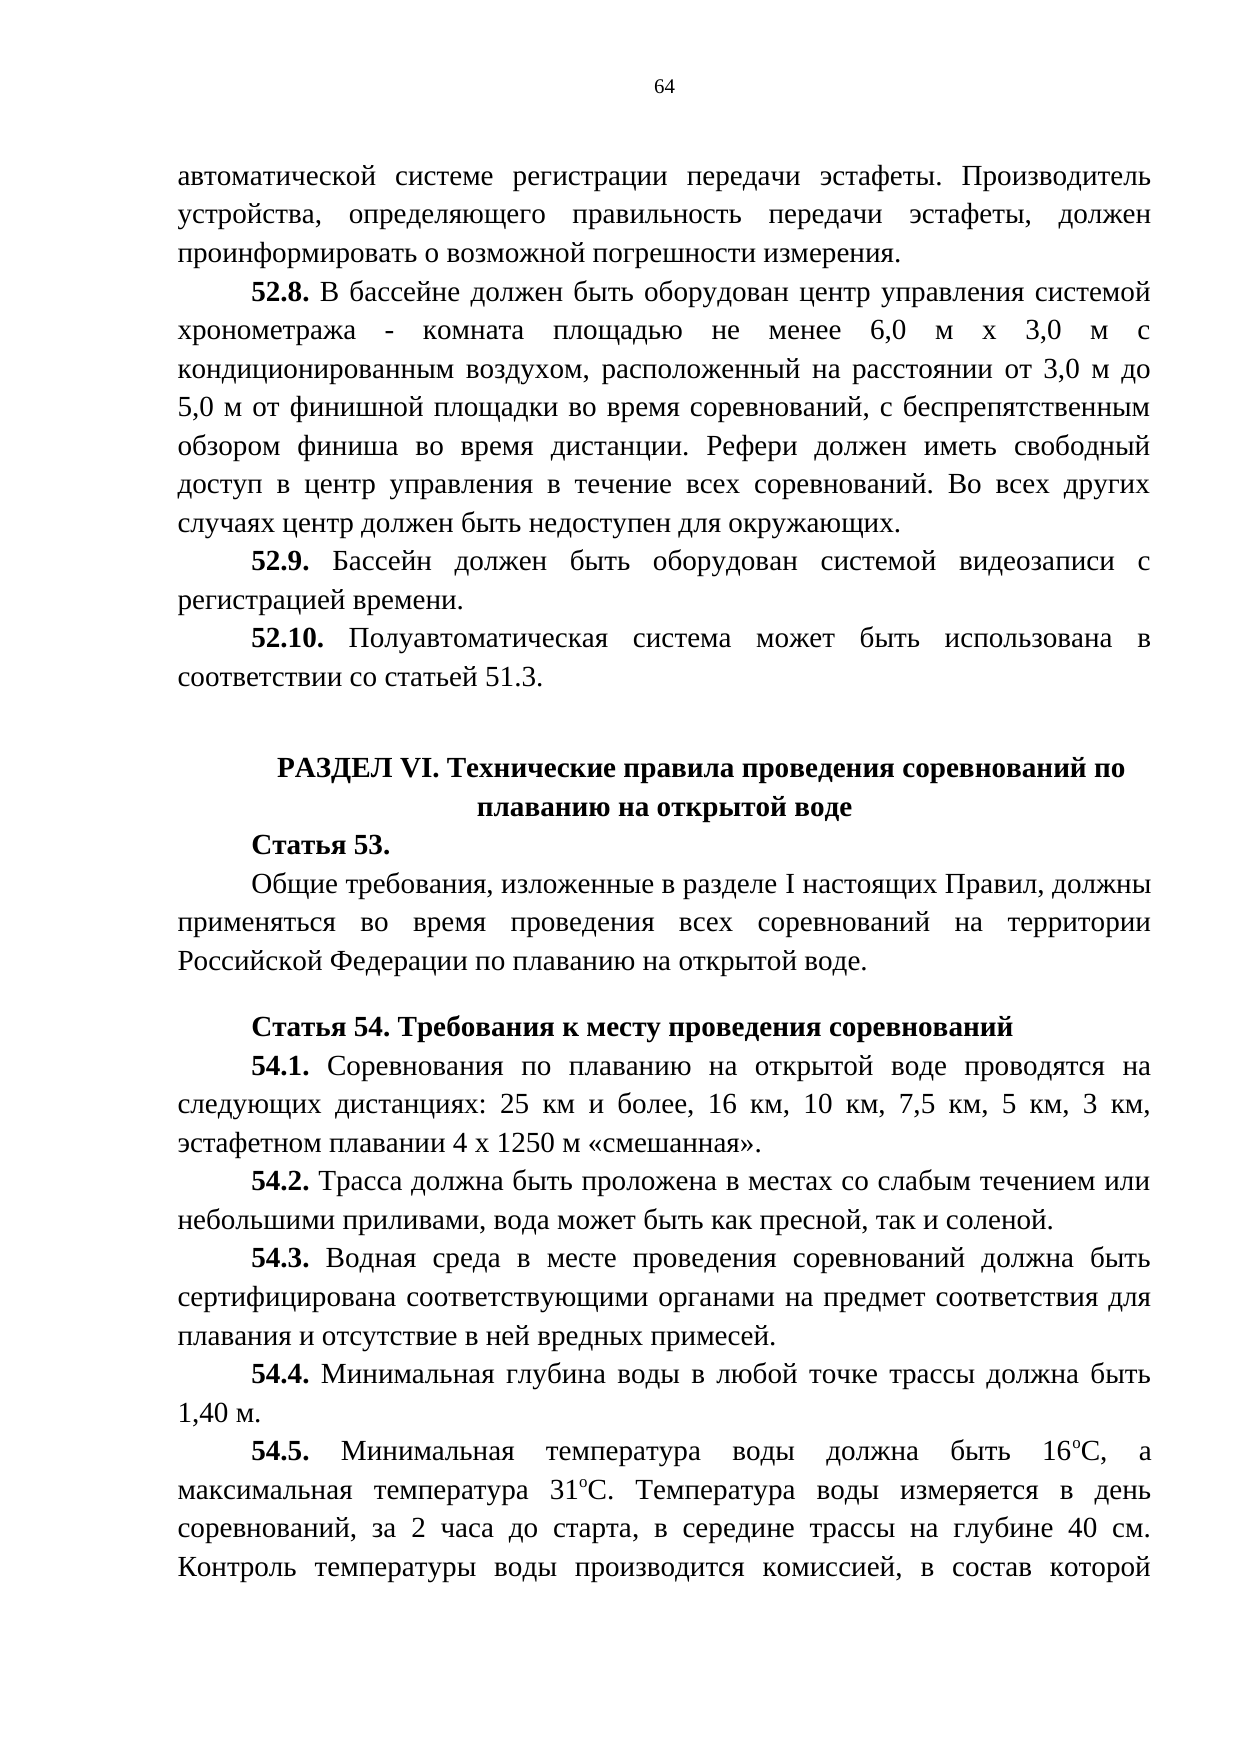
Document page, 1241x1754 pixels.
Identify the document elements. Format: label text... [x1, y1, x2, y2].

text Статья 54. Требования к месту проведения соревнований [177, 1009, 1152, 1043]
text 54.2. Трасса должна быть проложена в местах со слабым течением или небольшими приливами, вода может быть как пресной, так и соленой. [177, 1163, 1152, 1236]
text Статья 53. [177, 827, 1152, 861]
text 54.4. Минимальная глубина воды в любой точке трассы должна быть 1,40 м. [177, 1356, 1152, 1428]
text РАЗДЕЛ VI. Технические правила проведения соревнований по плаванию на открытой воде [177, 750, 1152, 822]
text 52.10. Полуавтоматическая система может быть использована в соответствии со статьей 51.3. [177, 621, 1152, 693]
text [177, 1433, 1152, 1582]
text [177, 158, 1152, 269]
text Общие требования, изложенные в разделе I настоящих Правил, должны применяться во время проведения всех соревнований на территории Российской Федерации по плаванию на открытой воде. [177, 866, 1152, 977]
text 52.8. В бассейне должен быть оборудован центр управления системой хронометража - комната площадью не менее 6,0 м х 3,0 м с кондиционированным воздухом, расположенный на расстоянии от 3,0 м до 5,0 м от финишной площадки во время соревнований, с беспрепятственным обзором финиша во время дистанции. Рефери должен иметь свободный доступ в центр управления в течение всех соревнований. Во всех других случаях центр должен быть недоступен для окружающих. [177, 274, 1152, 538]
text 52.9. Бассейн должен быть оборудован системой видеозаписи с регистрацией времени. [177, 543, 1152, 616]
text 54.3. Водная среда в месте проведения соревнований должна быть сертифицирована соответствующими органами на предмет соответствия для плавания и отсутствие в ней вредных примесей. [177, 1241, 1152, 1351]
text 54.1. Соревнования по плаванию на открытой воде проводятся на следующих дистанциях: 25 км и более, 16 км, 10 км, 7,5 км, 5 км, 3 км, эстафетном плавании 4 х 1250 м «смешанная». [177, 1048, 1152, 1158]
